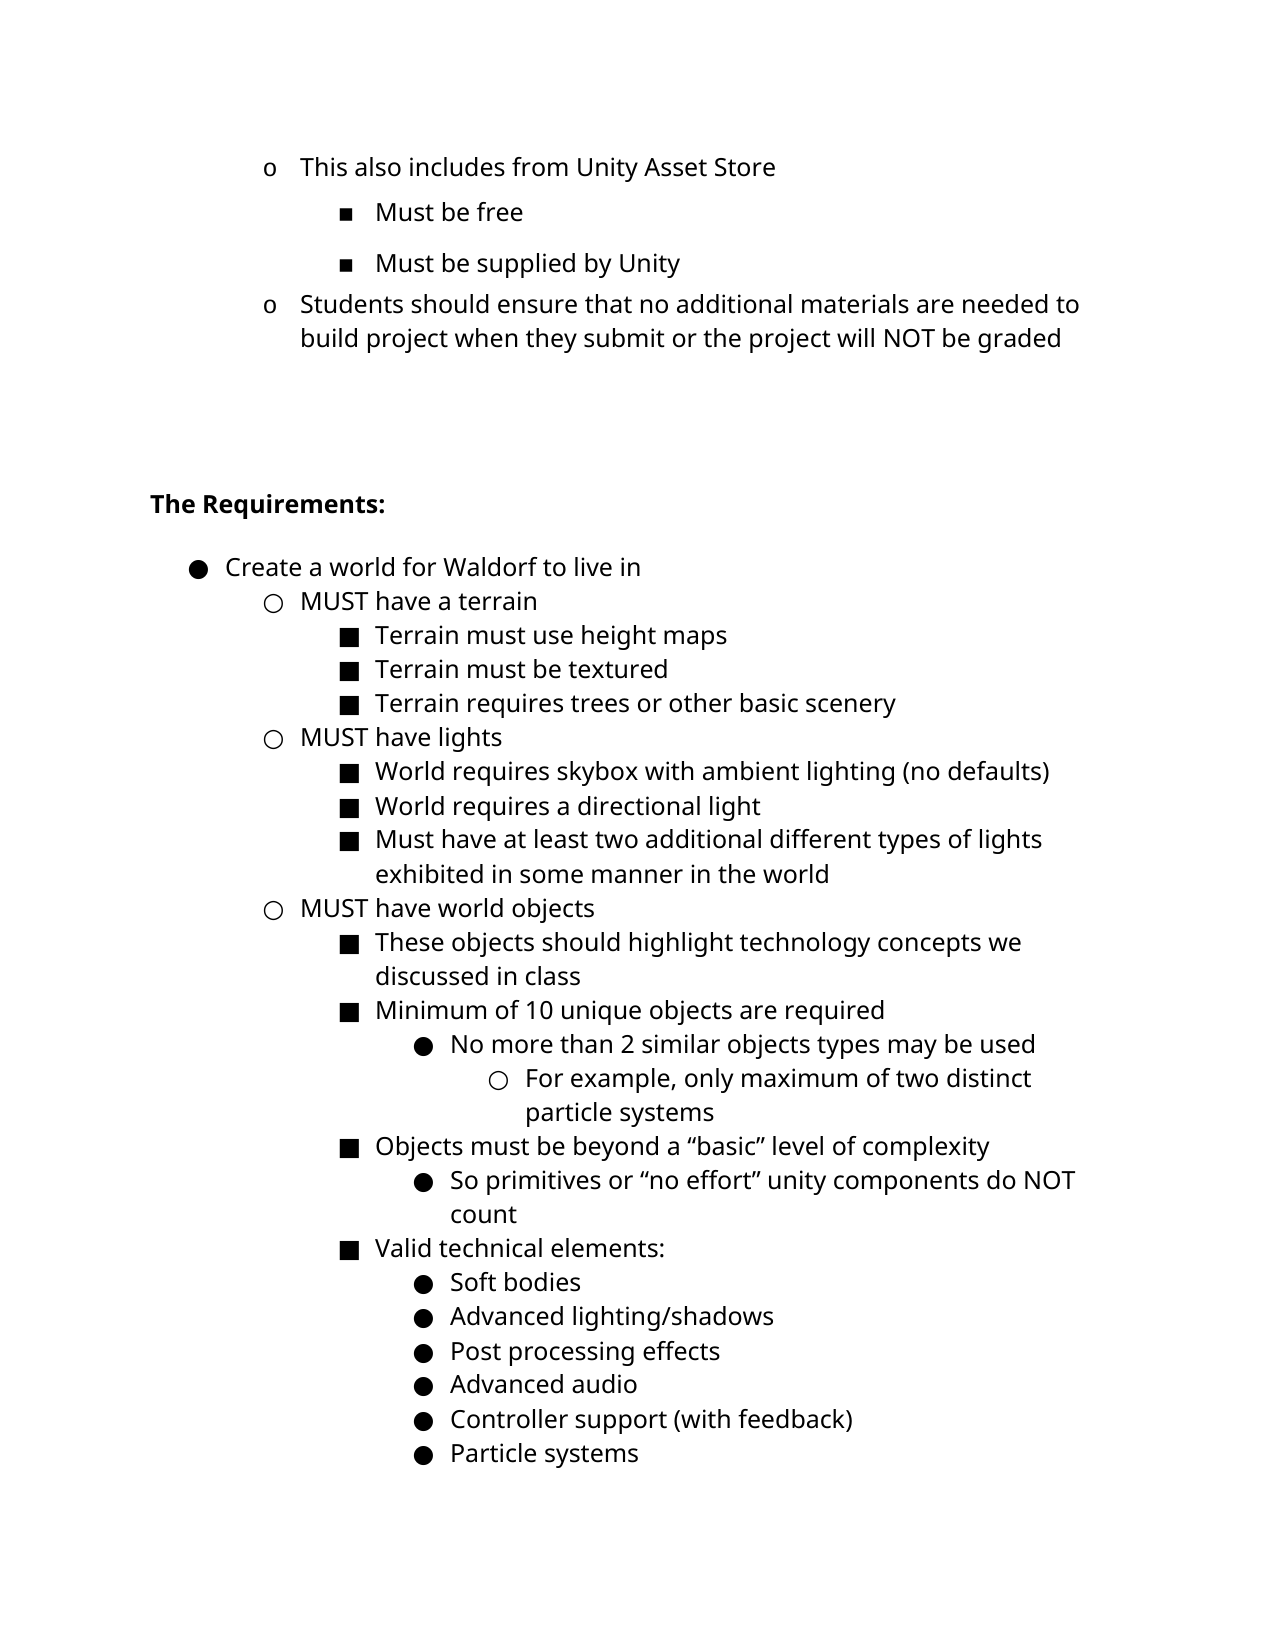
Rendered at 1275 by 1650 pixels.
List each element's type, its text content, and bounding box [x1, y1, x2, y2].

list Valid technical elements: [337, 1231, 1125, 1265]
list These objects should highlight technology concepts we discussed in class [337, 924, 1125, 992]
list Advanced audio [412, 1367, 1125, 1401]
list So primitives or “no effort” unity components do NOT count [412, 1163, 1125, 1231]
list No more than 2 similar objects types may be used [412, 1027, 1125, 1061]
list This also includes from Unity Asset Store [262, 150, 1125, 184]
list Create a world for Waldorf to live in [187, 550, 1125, 584]
list MUST have world objects [262, 890, 1125, 924]
text The Requirements: [150, 486, 1125, 521]
list Controller support (with feedback) [412, 1401, 1125, 1435]
list Students should ensure that no additional materials are needed to build project when they submit or the project will NOT be graded [262, 287, 1125, 355]
list Must be free [337, 184, 1125, 236]
list Must have at least two additional different types of lights exhibited in some manner in the world [337, 822, 1125, 890]
list For example, only maximum of two distinct particle systems [487, 1061, 1125, 1129]
list Post processing effects [412, 1333, 1125, 1367]
list World requires skybox with ambient lighting (no defaults) [337, 754, 1125, 788]
list Terrain requires trees or other basic scenery [337, 686, 1125, 720]
list Objects must be beyond a “basic” level of complexity [337, 1129, 1125, 1163]
list Advanced lighting/shadows [412, 1299, 1125, 1333]
list MUST have lights [262, 720, 1125, 754]
list World requires a directional light [337, 788, 1125, 822]
list Must be supplied by Unity [337, 236, 1125, 287]
list Particle systems [412, 1435, 1125, 1469]
list Minimum of 10 unique objects are required [337, 992, 1125, 1027]
list MUST have a terrain [262, 584, 1125, 618]
list Terrain must use height maps [337, 618, 1125, 652]
list Soft bodies [412, 1265, 1125, 1299]
list Terrain must be textured [337, 652, 1125, 686]
